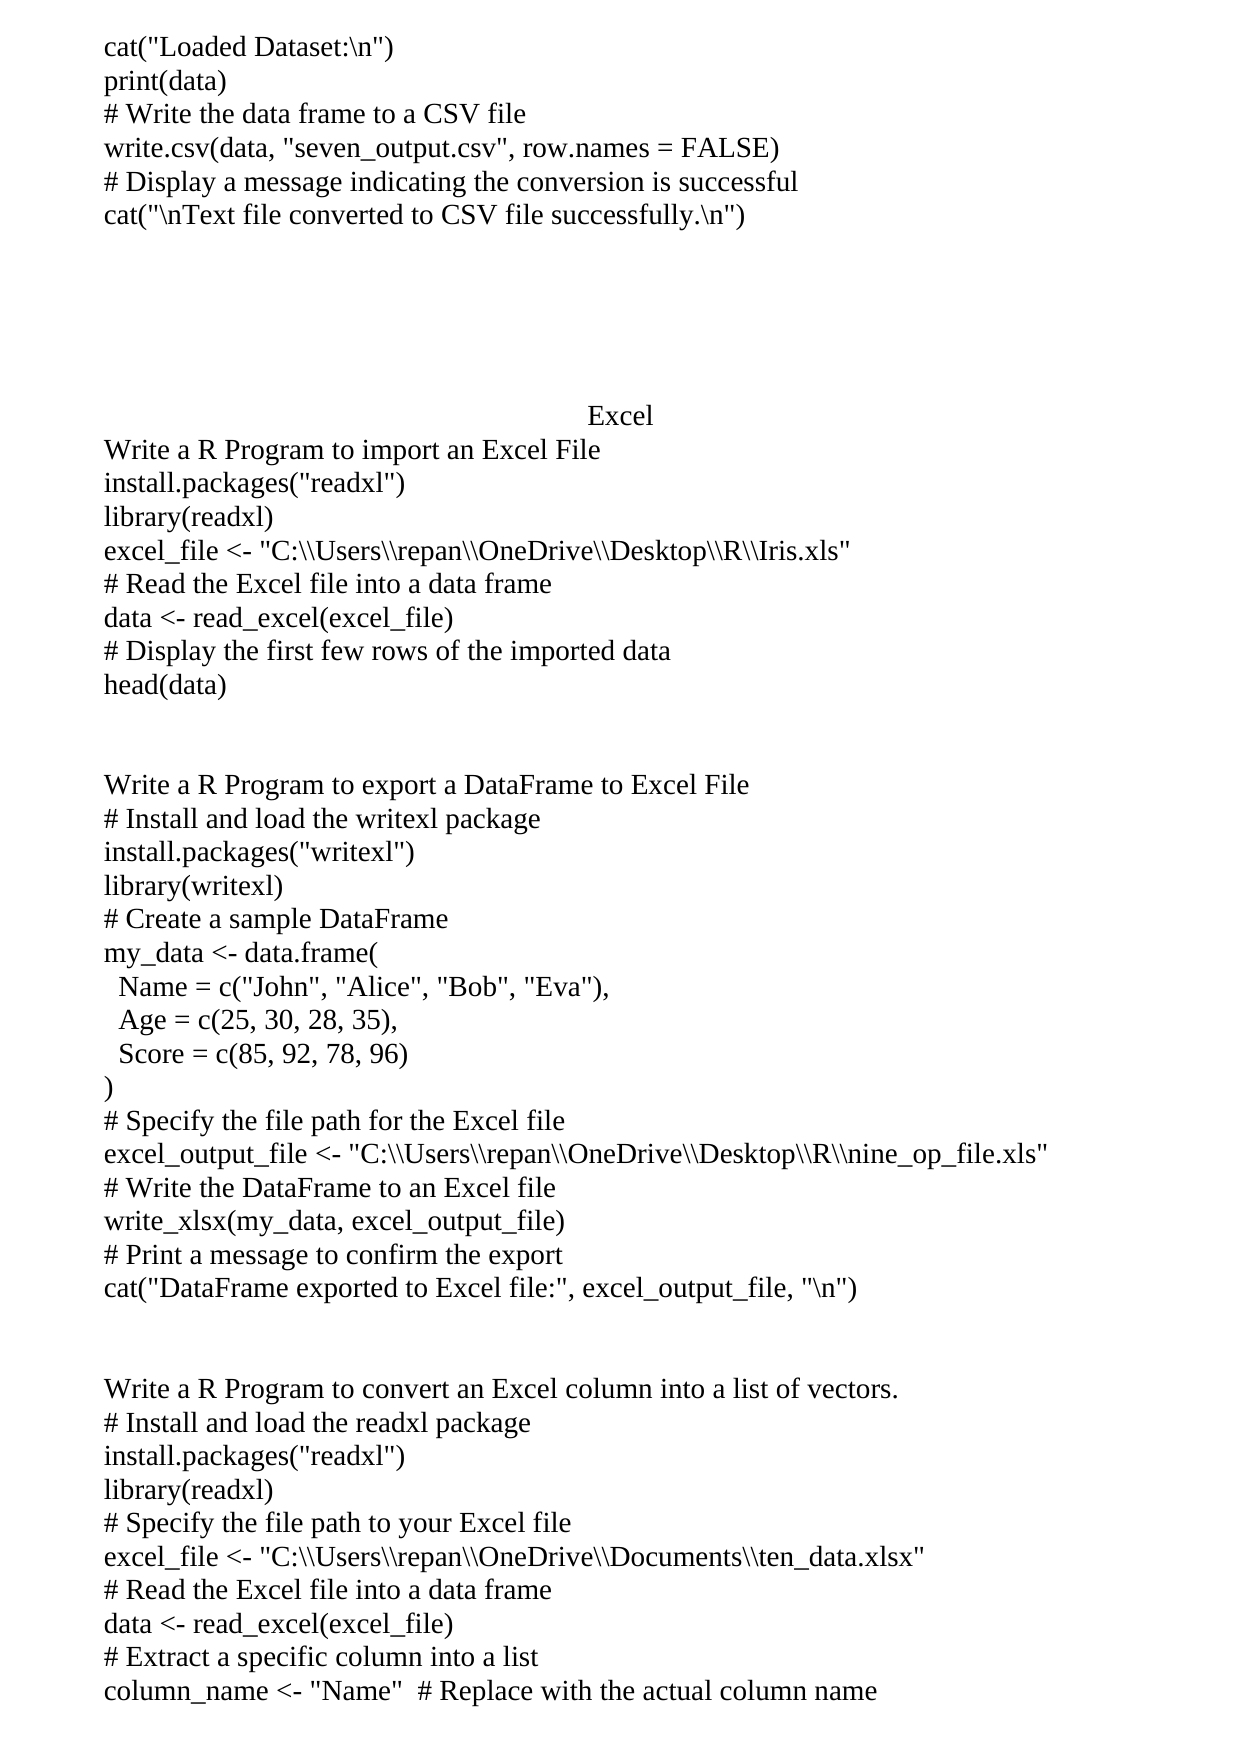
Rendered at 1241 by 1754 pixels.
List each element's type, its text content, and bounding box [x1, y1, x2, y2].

text install.packages("writexl") [103, 834, 1137, 868]
text Age = c(25, 30, 28, 35), [103, 1002, 1137, 1036]
text # Install and load the readxl package [103, 1405, 1137, 1438]
text ) [103, 1069, 1137, 1103]
text library(writexl) [103, 868, 1137, 902]
text # Print a message to confirm the export [103, 1237, 1137, 1271]
text Write a R Program to import an Excel File [103, 432, 1137, 466]
text install.packages("readxl") [103, 466, 1137, 499]
text # Read the Excel file into a data frame [103, 566, 1137, 600]
text # Create a sample DataFrame [103, 902, 1137, 935]
text library(readxl) [103, 499, 1137, 533]
text column_name <- "Name" # Replace with the actual column name [103, 1673, 1137, 1707]
text # Display the first few rows of the imported data [103, 633, 1137, 667]
text my_data <- data.frame( [103, 935, 1137, 969]
text # Write the data frame to a CSV file [103, 97, 1137, 130]
text # Read the Excel file into a data frame [103, 1572, 1137, 1606]
text data <- read_excel(excel_file) [103, 600, 1137, 633]
text head(data) [103, 667, 1137, 700]
text write_xlsx(my_data, excel_output_file) [103, 1203, 1137, 1237]
text # Specify the file path for the Excel file [103, 1103, 1137, 1136]
text # Write the DataFrame to an Excel file [103, 1170, 1137, 1203]
text excel_file <- "C:\\Users\\repan\\OneDrive\\Documents\\ten_data.xlsx" [103, 1539, 1137, 1572]
text data <- read_excel(excel_file) [103, 1606, 1137, 1639]
text cat("Loaded Dataset:\n") [103, 29, 1137, 63]
text excel_file <- "C:\\Users\\repan\\OneDrive\\Desktop\\R\\Iris.xls" [103, 533, 1137, 566]
text Excel [103, 398, 1137, 432]
text # Install and load the writexl package [103, 801, 1137, 834]
text Write a R Program to export a DataFrame to Excel File [103, 767, 1137, 801]
text print(data) [103, 63, 1137, 97]
text cat("DataFrame exported to Excel file:", excel_output_file, "\n") [103, 1271, 1137, 1304]
text excel_output_file <- "C:\\Users\\repan\\OneDrive\\Desktop\\R\\nine_op_file.xls" [103, 1136, 1137, 1170]
text write.csv(data, "seven_output.csv", row.names = FALSE) [103, 130, 1137, 164]
text # Extract a specific column into a list [103, 1639, 1137, 1673]
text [103, 1505, 1137, 1539]
text Score = c(85, 92, 78, 96) [103, 1036, 1137, 1069]
text Write a R Program to convert an Excel column into a list of vectors. [103, 1371, 1137, 1405]
text # Display a message indicating the conversion is successful [103, 164, 1137, 197]
text library(readxl) [103, 1472, 1137, 1505]
text install.packages("readxl") [103, 1438, 1137, 1472]
text Name = c("John", "Alice", "Bob", "Eva"), [103, 969, 1137, 1002]
text cat("\nText file converted to CSV file successfully.\n") [103, 197, 1137, 231]
